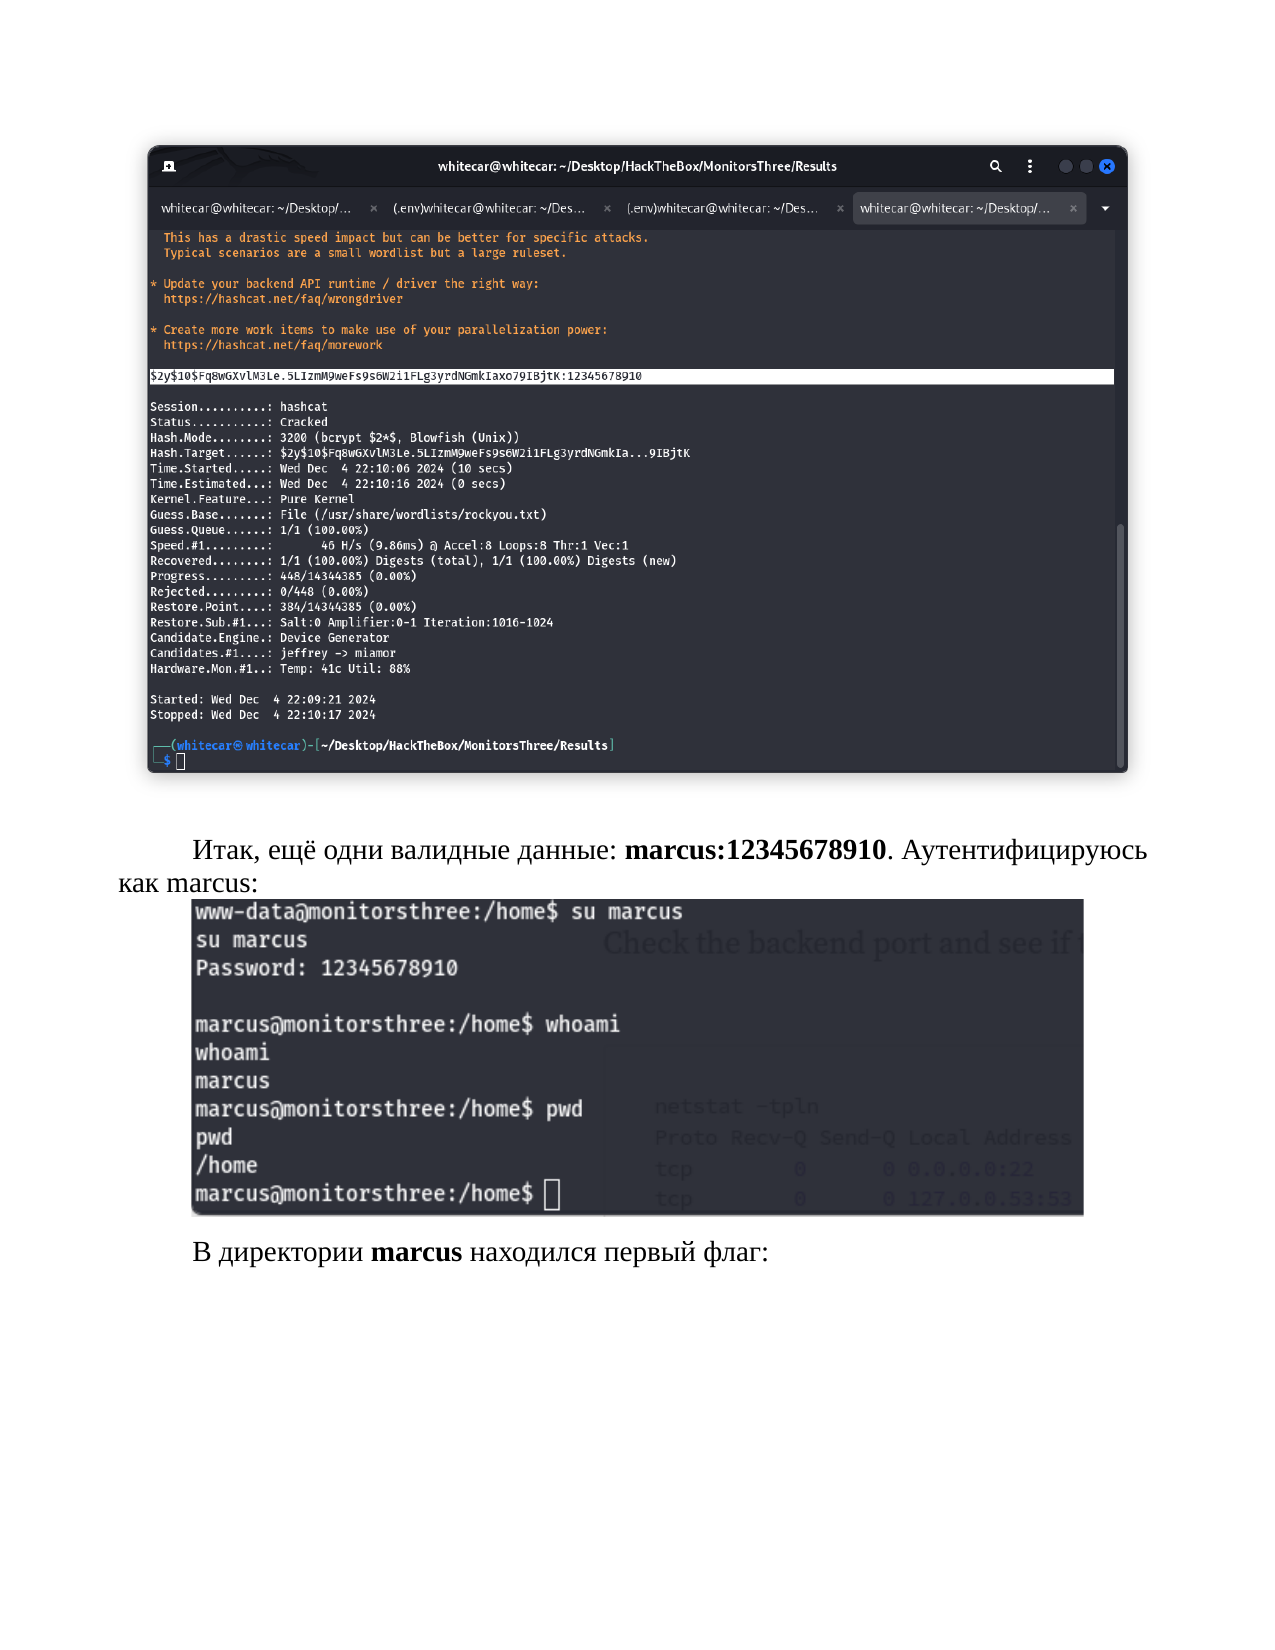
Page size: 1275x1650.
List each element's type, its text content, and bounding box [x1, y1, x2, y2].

picture [191, 899, 1084, 1217]
text Итак, ещё одни валидные данные: marcus:12345678910. Аутентифицируюсь как marcus: [118, 832, 1157, 899]
picture [118, 118, 1157, 804]
